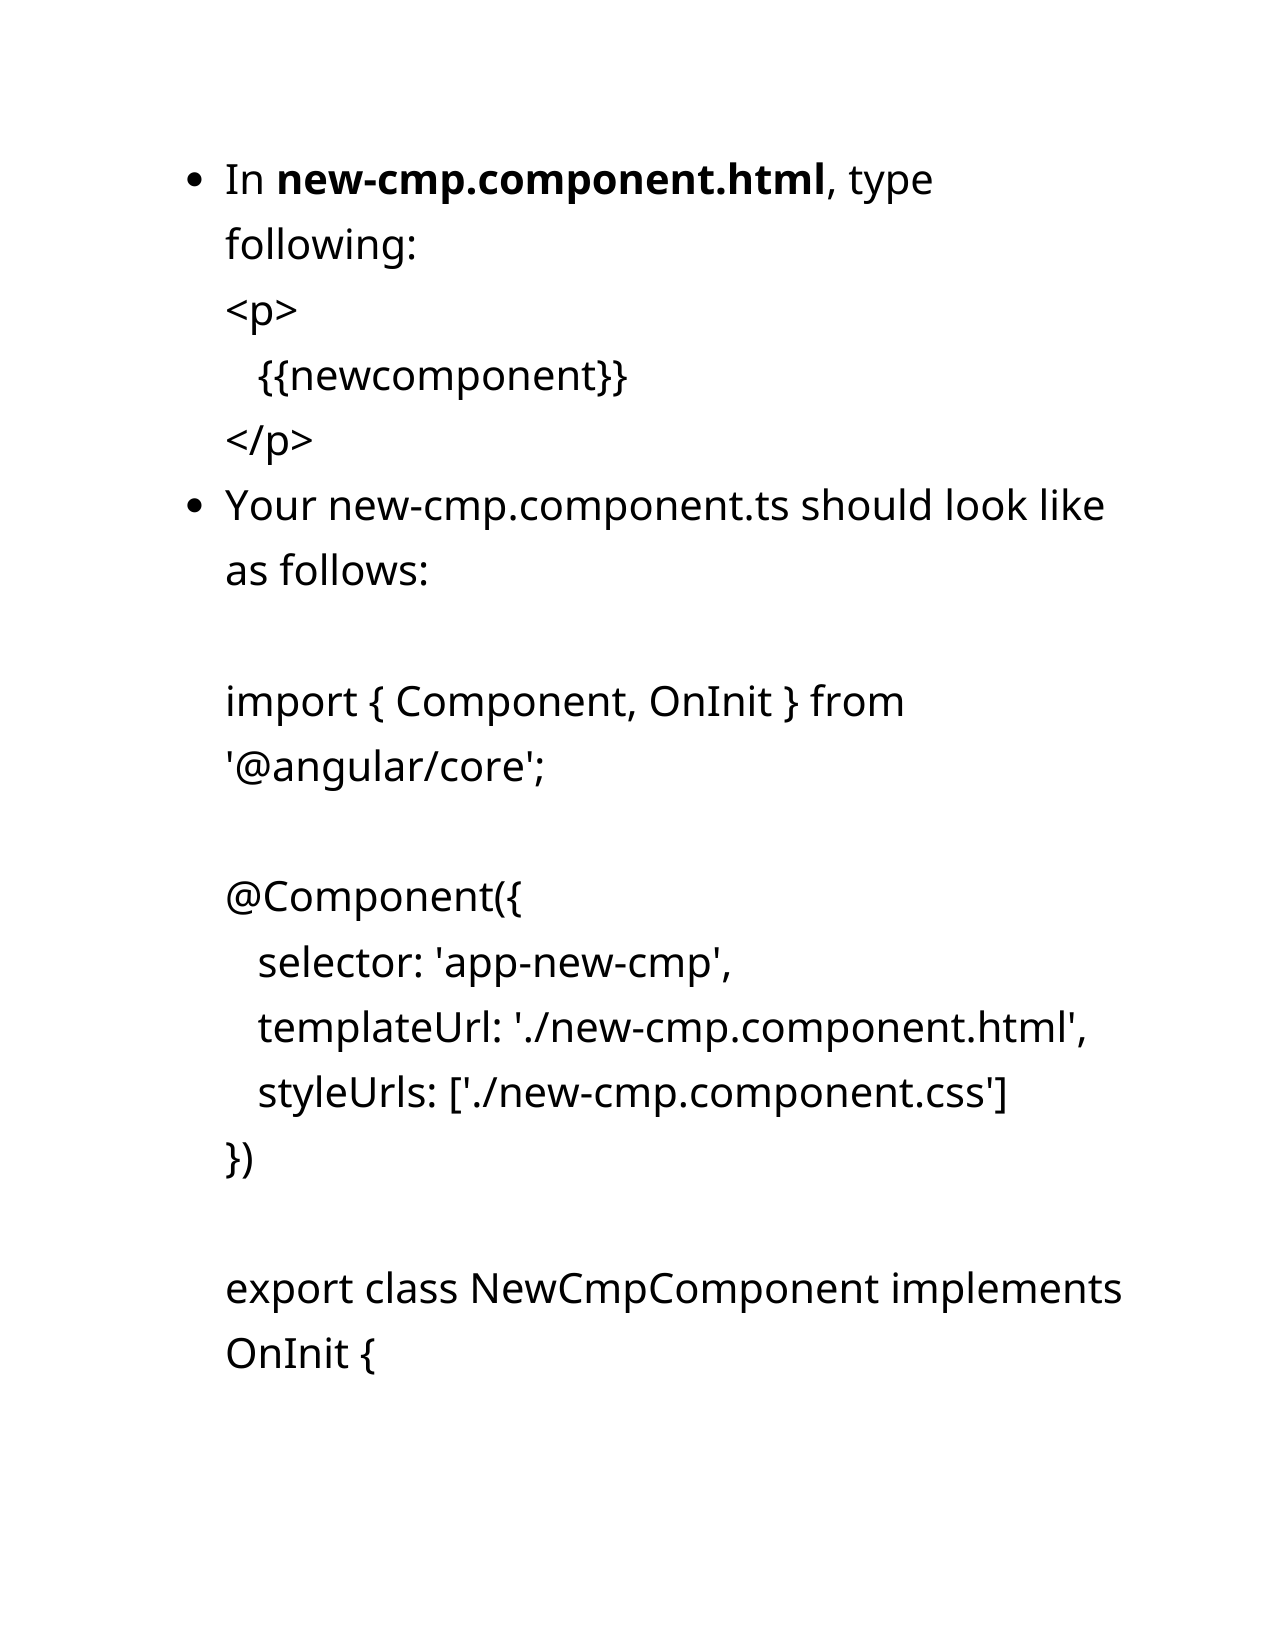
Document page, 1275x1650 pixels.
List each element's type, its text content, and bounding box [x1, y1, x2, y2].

list selector: 'app-new-cmp', [225, 932, 1125, 989]
list import { Component, OnInit } from '@angular/core'; [225, 672, 1125, 794]
list export class NewCmpComponent implements OnInit { [225, 1258, 1125, 1381]
list }) [225, 1128, 1125, 1185]
list @Component({ [225, 867, 1125, 924]
list templateUrl: './new-cmp.component.html', [225, 998, 1125, 1054]
list Your new-cmp.component.ts should look like as follows: [187, 476, 1125, 598]
list <p> [225, 280, 1125, 337]
list {{newcomponent}} [225, 346, 1125, 402]
list In new-cmp.component.html, type following: [187, 150, 1125, 272]
list styleUrls: ['./new-cmp.component.css'] [225, 1063, 1125, 1120]
list </p> [225, 411, 1125, 468]
